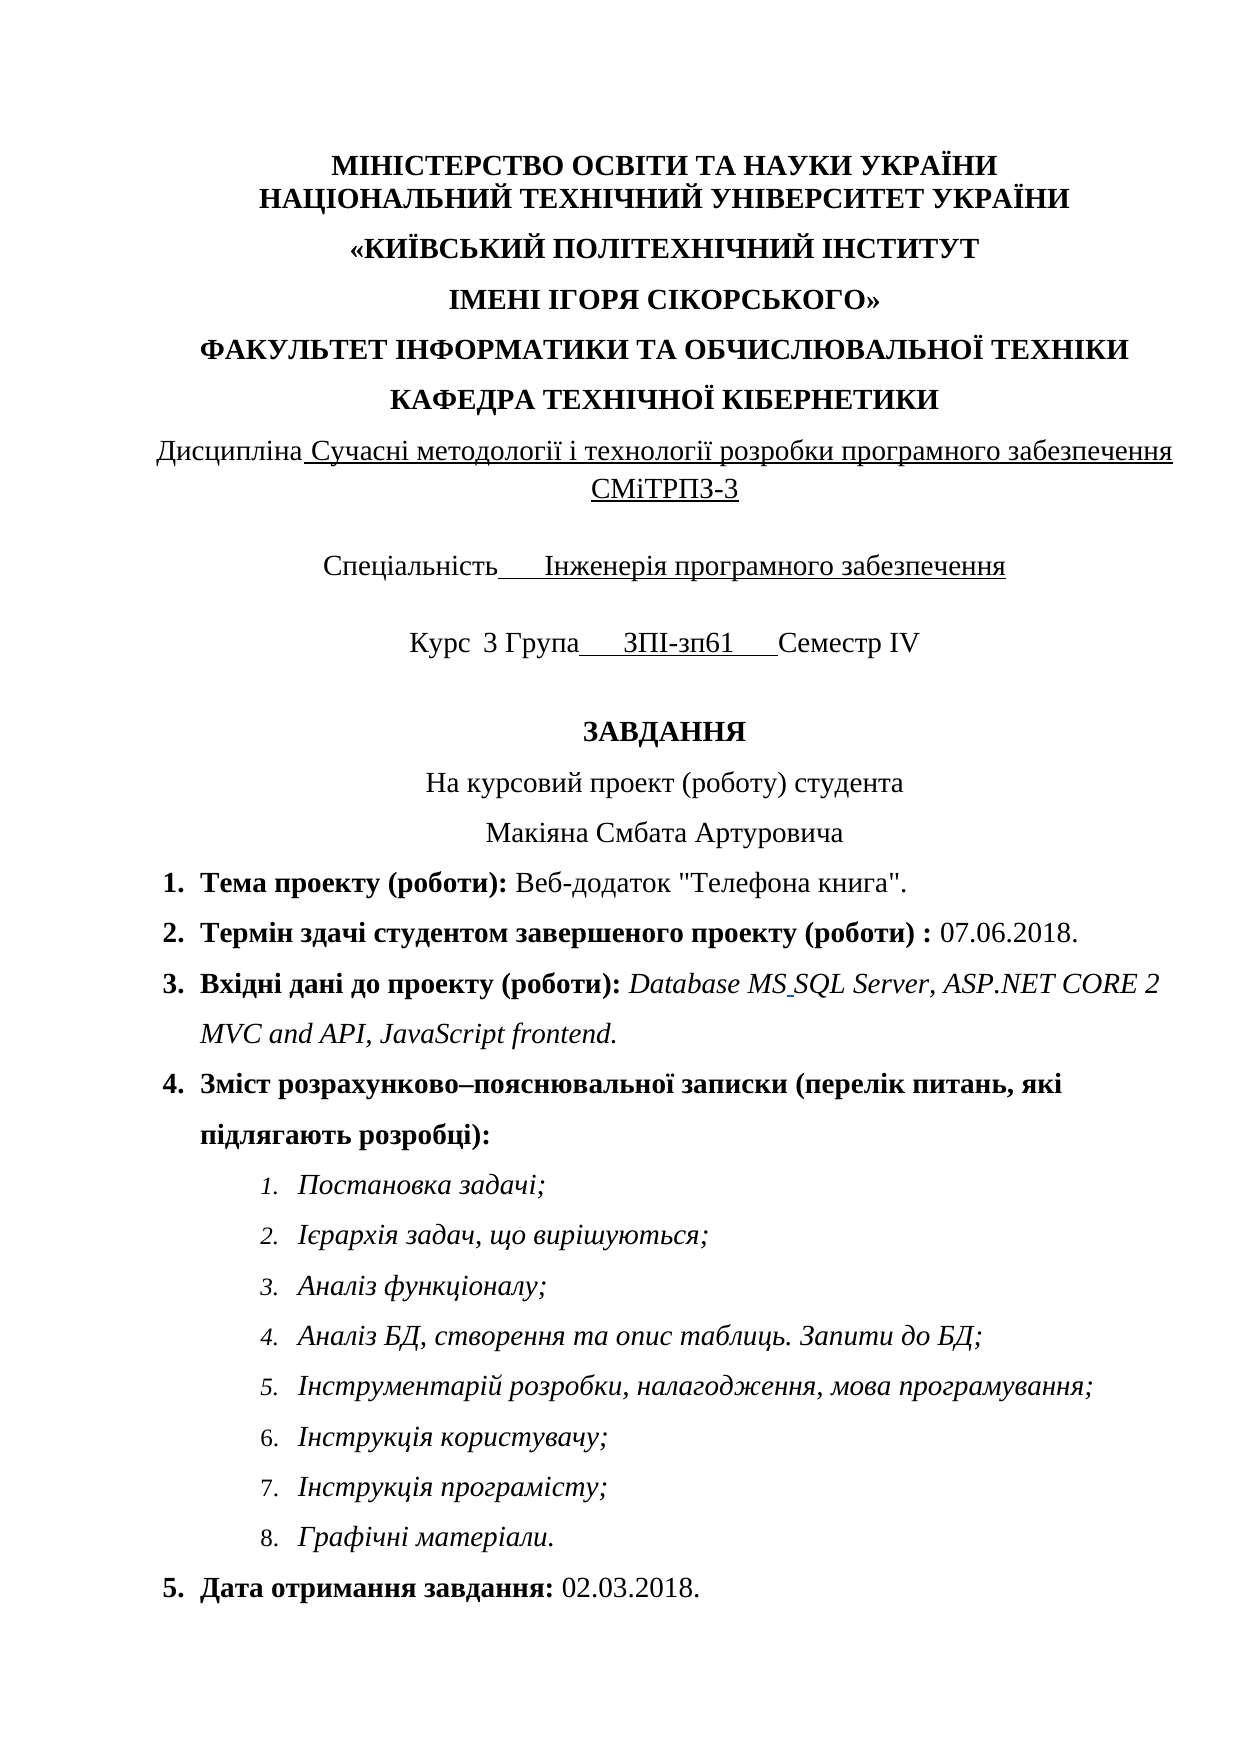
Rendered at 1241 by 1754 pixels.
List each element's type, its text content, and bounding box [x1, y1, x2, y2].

text КАФЕДРА ТЕХНІЧНОЇ КІБЕРНЕТИКИ [148, 382, 1181, 416]
text Дисципліна Сучасні методології і технології розробки програмного забезпечення CMiТРПЗ-3 [148, 433, 1181, 505]
text На курсовий проект (роботу) студента [148, 765, 1181, 798]
list Вхідні дані до проекту (роботи): Database MS SQL Server, ASP.NET CORE 2 MVC and API, JavaScript frontend. [162, 966, 1181, 1050]
list Графічні матеріали. [260, 1519, 1181, 1553]
text «КИЇВСЬКИЙ ПОЛІТЕХНІЧНИЙ ІНСТИТУТ [148, 232, 1181, 265]
text Макіяна Смбата Артуровича [148, 815, 1181, 848]
text ЗАВДАННЯ [148, 714, 1181, 748]
list Тема проекту (роботи): Веб-додаток "Телефона книга". [162, 865, 1181, 899]
text Курс 3 Група ЗПІ-зп61 Семестр IV [148, 626, 1181, 659]
list Інструкція програмісту; [260, 1469, 1181, 1503]
list Аналіз БД, створення та опис таблиць. Запити до БД; [260, 1318, 1181, 1352]
list Інструментарій розробки, налагодження, мова програмування; [260, 1368, 1181, 1402]
list Ієрархія задач, що вирішуються; [260, 1217, 1181, 1251]
text ІМЕНІ ІГОРЯ СІКОРСЬКОГО» [148, 282, 1181, 315]
list Дата отримання завдання: 02.03.2018. [162, 1570, 1181, 1603]
list Термін здачі студентом завершеного проекту (роботи) : 07.06.2018. [162, 916, 1181, 949]
list Аналіз функціоналу; [260, 1268, 1181, 1301]
list Постановка задачі; [260, 1167, 1181, 1201]
list Інструкція користувачу; [260, 1419, 1181, 1452]
text МІНІСТЕРСТВО ОСВІТИ ТА НАУКИ УКРАЇНИ [148, 148, 1181, 181]
text Спеціальність Інженерія програмного забезпечення [148, 548, 1181, 582]
text ФАКУЛЬТЕТ ІНФОРМАТИКИ ТА ОБЧИСЛЮВАЛЬНОЇ ТЕХНІКИ [148, 332, 1181, 366]
text НАЦІОНАЛЬНИЙ ТЕХНІЧНИЙ УНІВЕРСИТЕТ УКРАЇНИ [148, 181, 1181, 215]
list Зміст розрахунково–пояснювальної записки (перелік питань, які підлягають розробці): [162, 1067, 1181, 1150]
